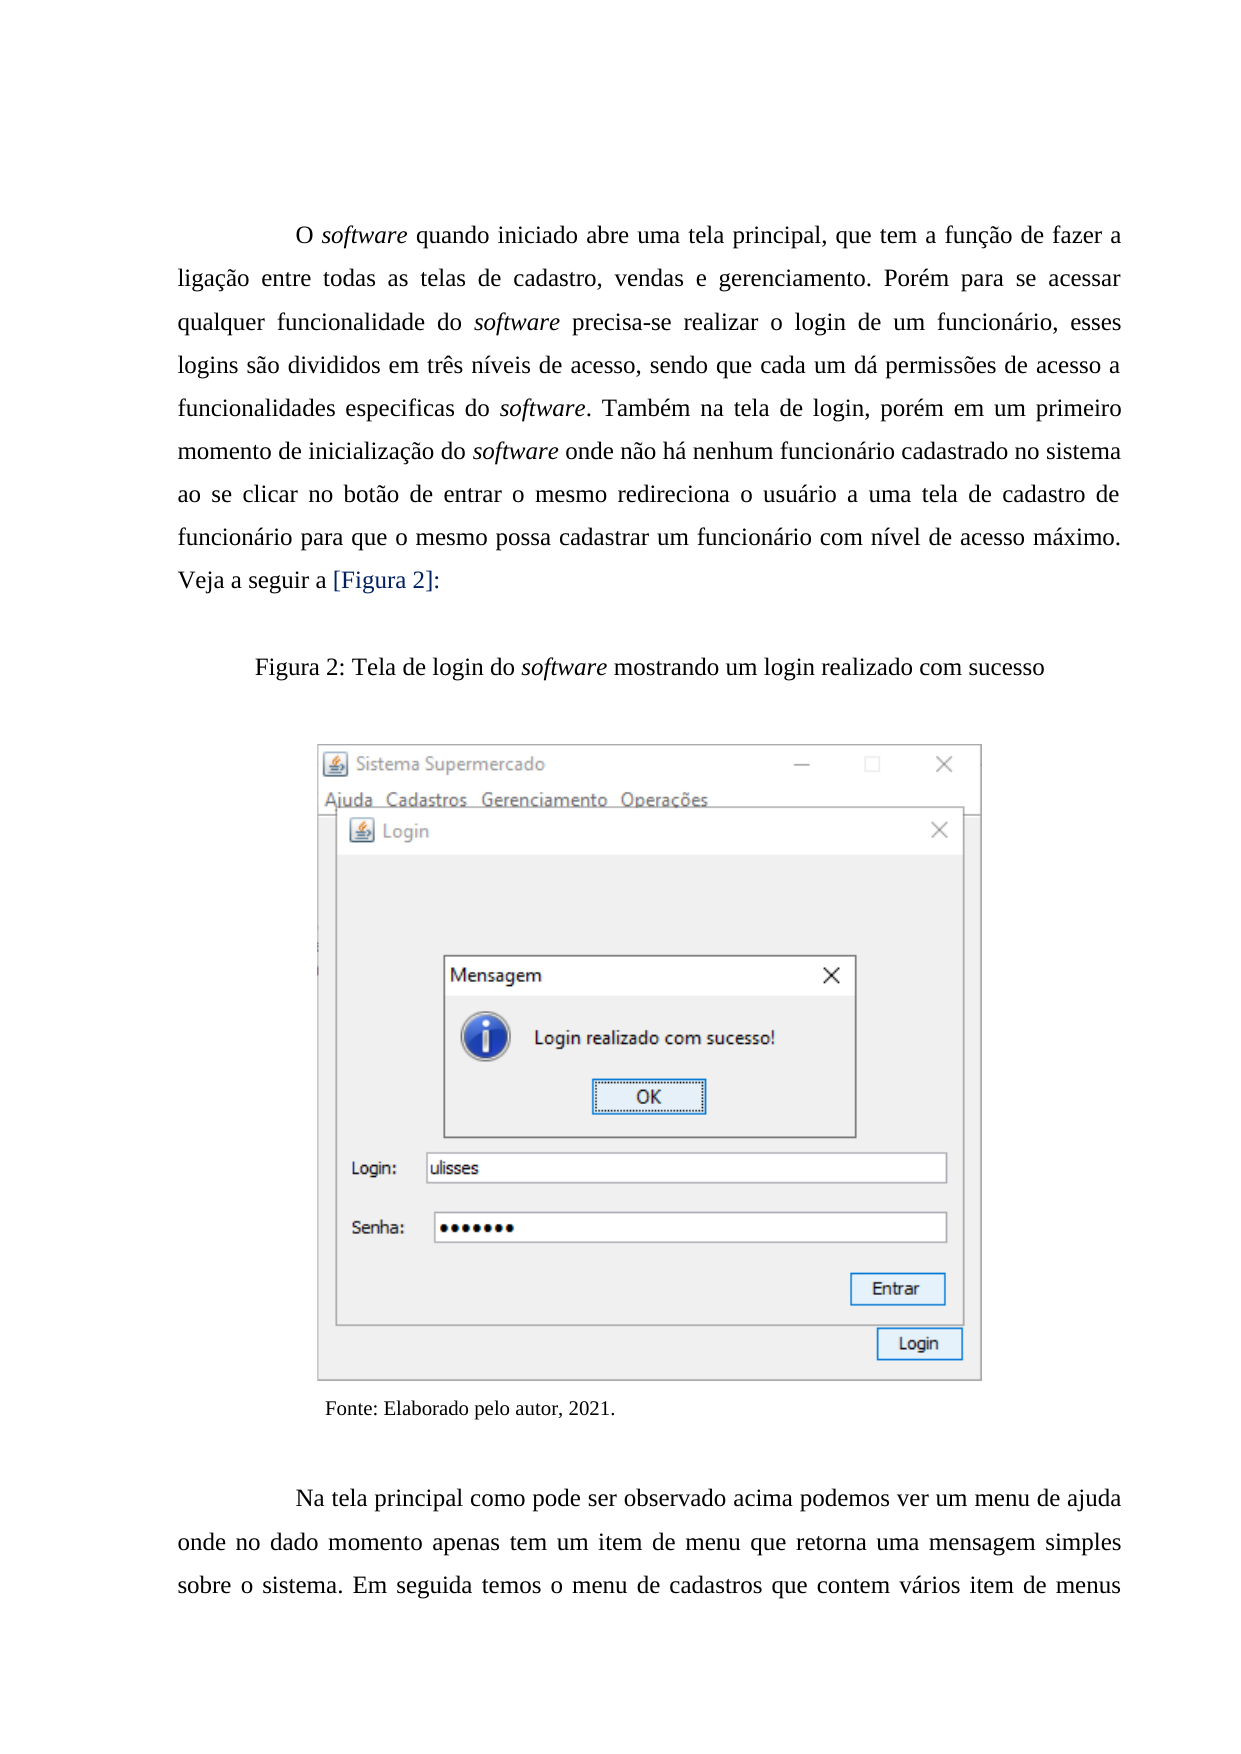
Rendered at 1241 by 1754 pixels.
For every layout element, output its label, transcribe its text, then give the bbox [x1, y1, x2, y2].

list Figura 2: Tela de login do software mostrando um login realizado com sucesso [177, 652, 1122, 680]
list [177, 1483, 1122, 1598]
picture [317, 744, 982, 1381]
list O software quando iniciado abre uma tela principal, que tem a função de fazer a ligação entre todas as telas de cadastro, vendas e gerenciamento. Porém para se acessar qualquer funcionalidade do software precisa-se realizar o login de um funcionário, esses logins são divididos em três níveis de acesso, sendo que cada um dá permissões de acesso a funcionalidades especificas do software. Também na tela de login, porém em um primeiro momento de inicialização do software onde não há nenhum funcionário cadastrado no sistema ao se clicar no botão de entrar o mesmo redireciona o usuário a uma tela de cadastro de funcionário para que o mesmo possa cadastrar um funcionário com nível de acesso máximo. Veja a seguir a [Figura 2]: [177, 220, 1122, 594]
text Fonte: Elaborado pelo autor, 2021. [325, 1342, 1122, 1419]
